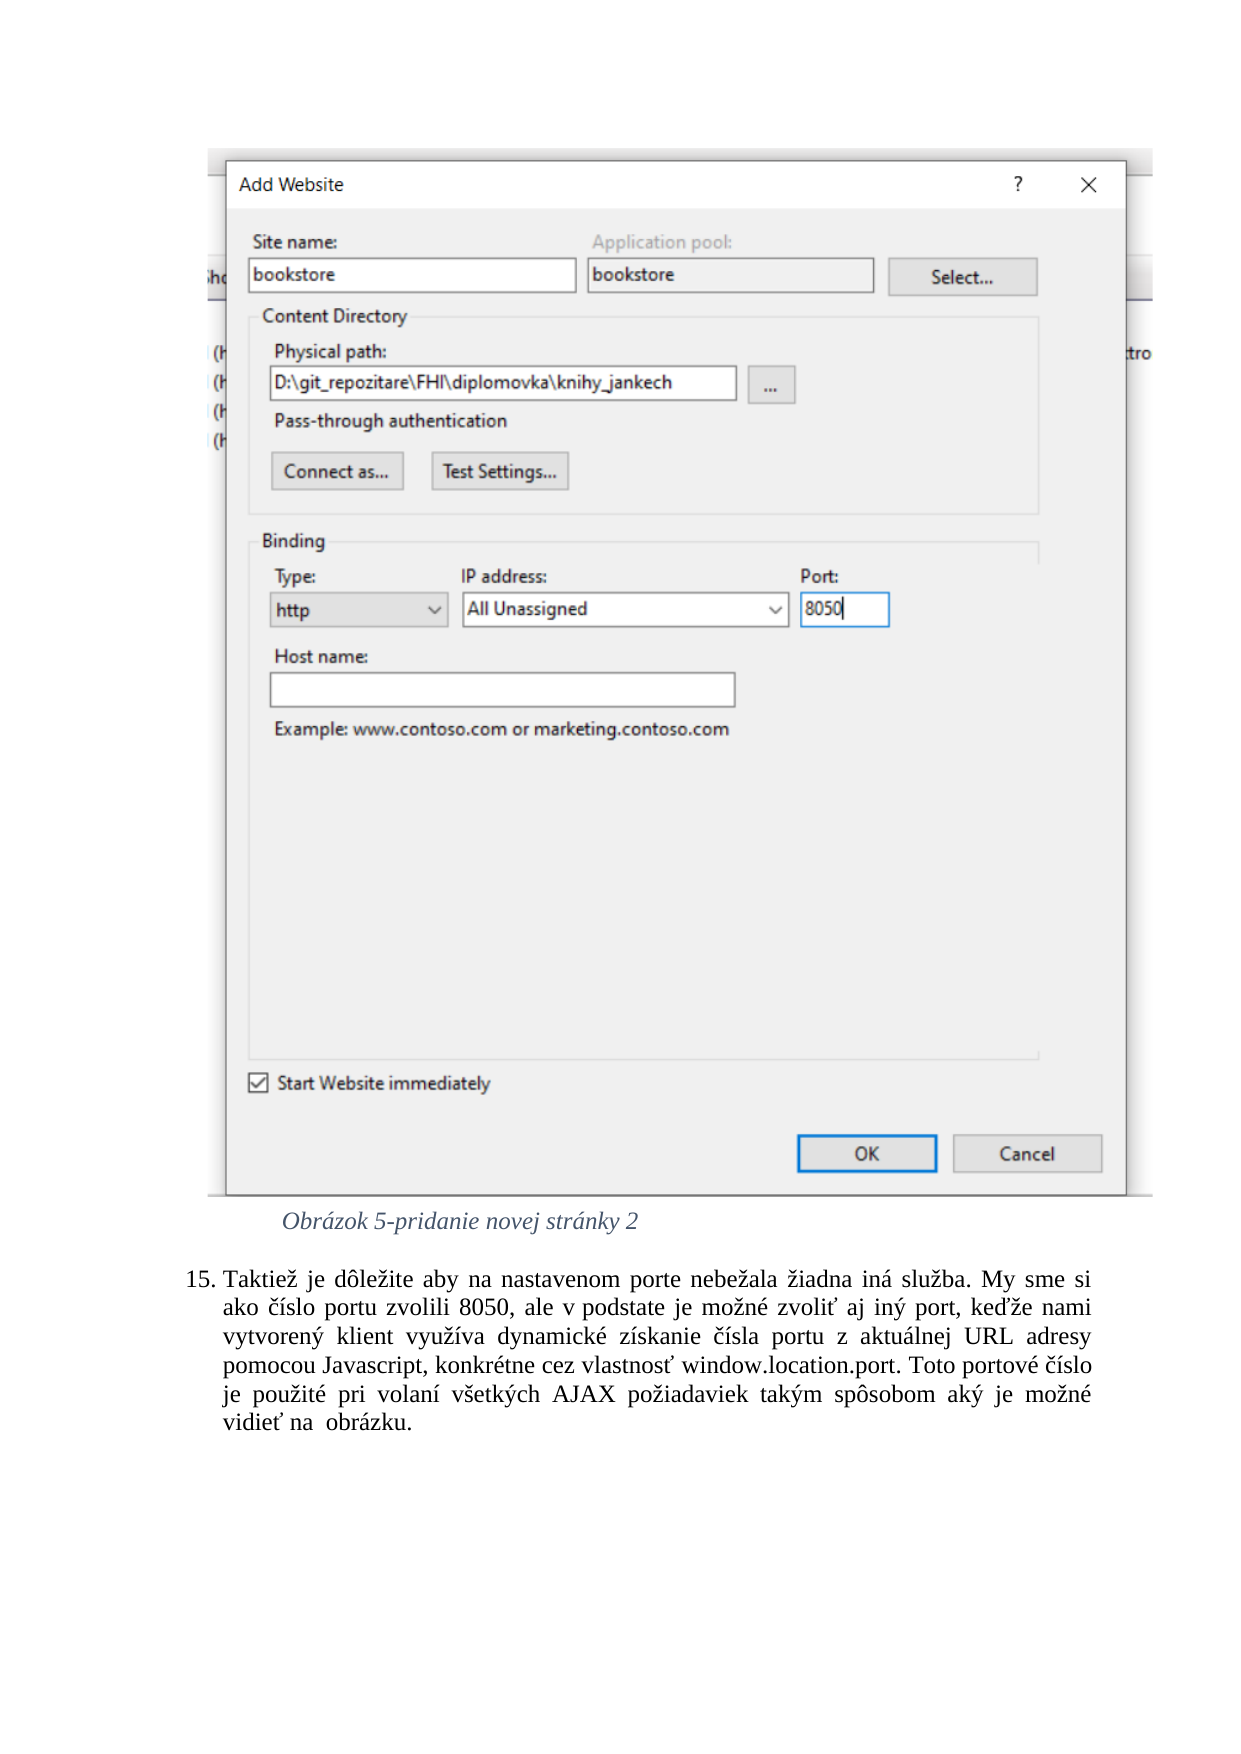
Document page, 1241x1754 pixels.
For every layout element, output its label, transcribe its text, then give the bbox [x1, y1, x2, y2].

list Taktiež je dôležite aby na nastavenom porte nebežala žiadna iná služba. My sme si ako číslo portu zvolili 8050, ale v podstate je možné zvoliť aj iný port, keďže nami vytvorený klient využíva dynamické získanie čísla portu z aktuálnej URL adresy pomocou Javascript, konkrétne cez vlastnosť window.location.port. Toto portové číslo je použité pri volaní všetkých AJAX požiadaviek takým spôsobom aký je možné vidieť na obrázku. [185, 1264, 1093, 1436]
picture [207, 148, 1153, 1197]
